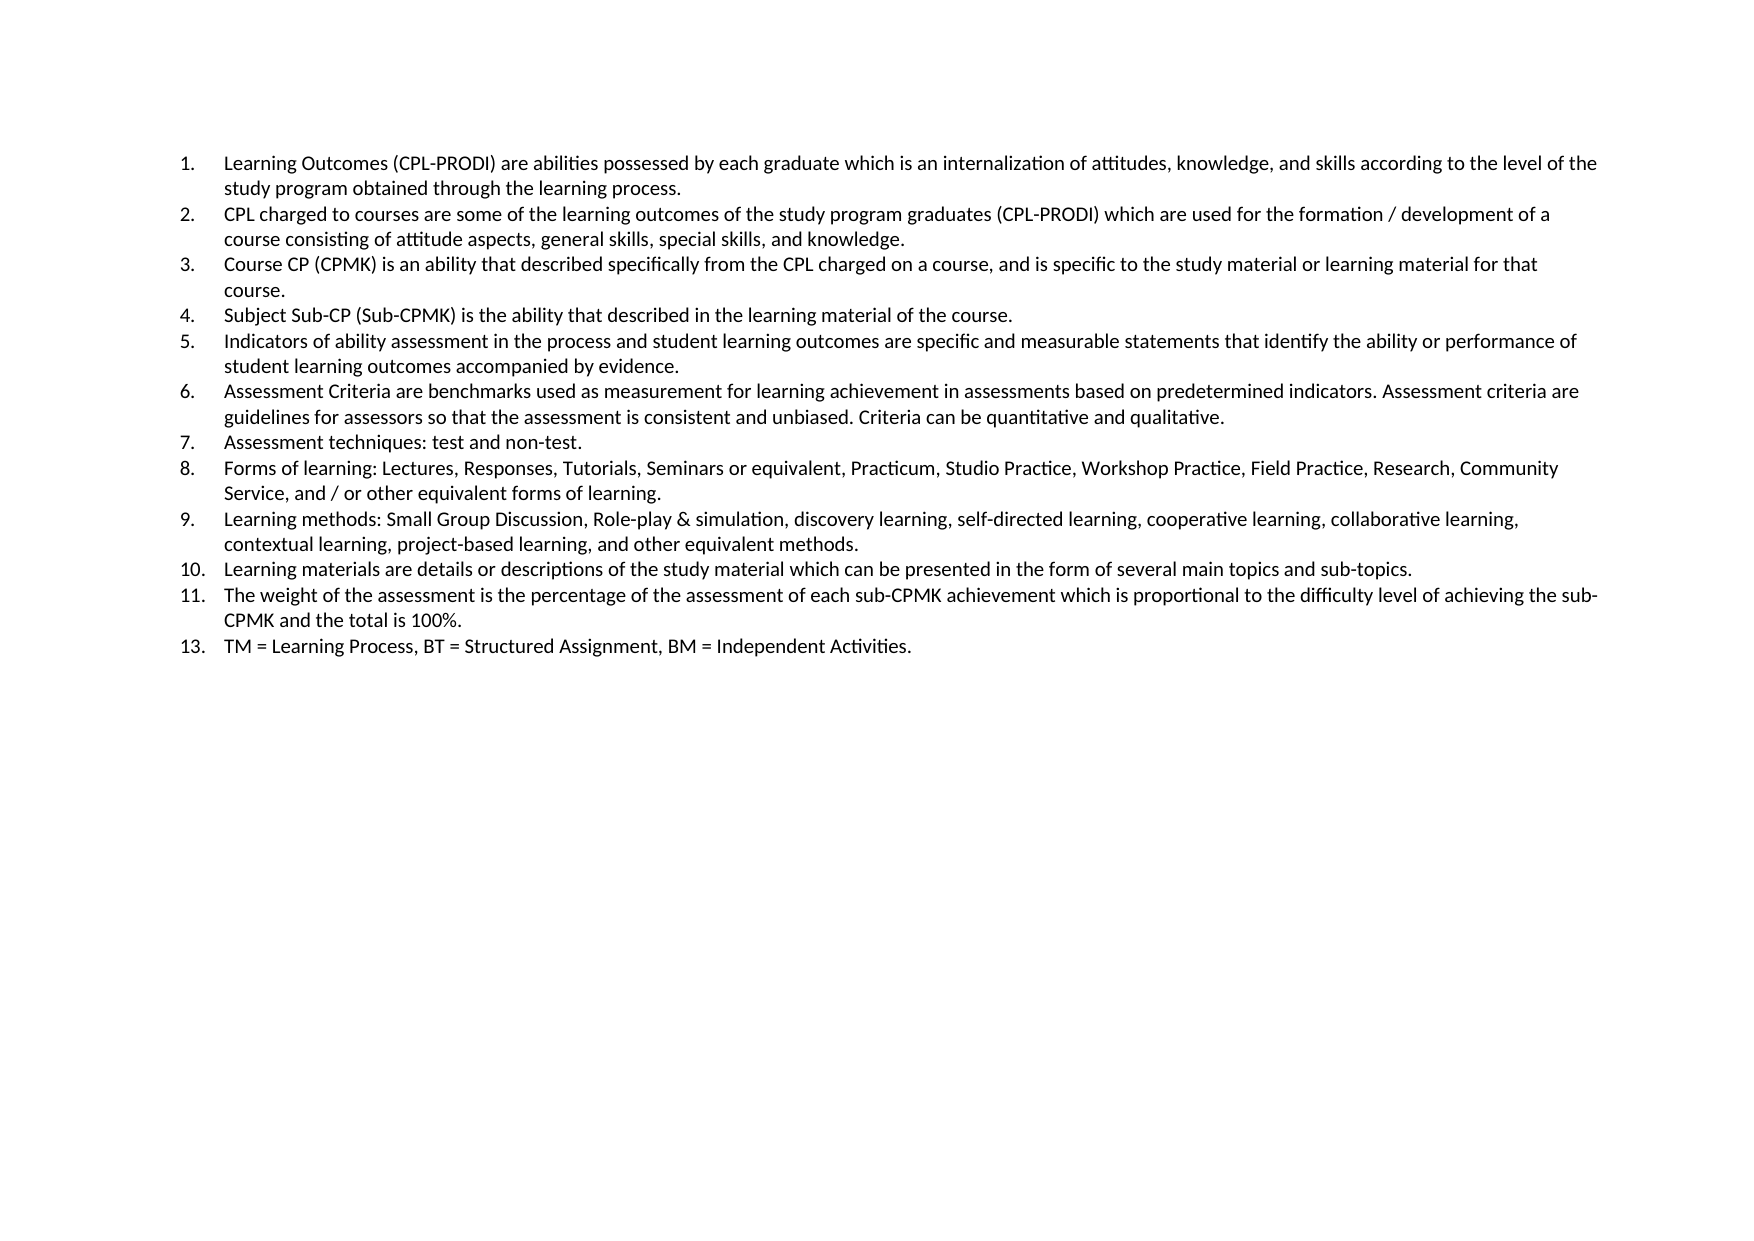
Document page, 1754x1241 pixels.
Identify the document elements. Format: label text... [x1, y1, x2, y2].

list Learning Outcomes (CPL-PRODI) are abilities possessed by each graduate which is an internalization of attitudes, knowledge, and skills according to the level of the study program obtained through the learning process. [179, 150, 1604, 201]
list Learning materials are details or descriptions of the study material which can be presented in the form of several main topics and sub-topics. [179, 557, 1604, 582]
list CPL charged to courses are some of the learning outcomes of the study program graduates (CPL-PRODI) which are used for the formation / development of a course consisting of attitude aspects, general skills, special skills, and knowledge. [179, 201, 1604, 252]
list Learning methods: Small Group Discussion, Role-play & simulation, discovery learning, self-directed learning, cooperative learning, collaborative learning, contextual learning, project-based learning, and other equivalent methods. [179, 506, 1604, 557]
list Assessment Criteria are benchmarks used as measurement for learning achievement in assessments based on predetermined indicators. Assessment criteria are guidelines for assessors so that the assessment is consistent and unbiased. Criteria can be quantitative and qualitative. [179, 379, 1604, 429]
list Forms of learning: Lectures, Responses, Tutorials, Seminars or equivalent, Practicum, Studio Practice, Workshop Practice, Field Practice, Research, Community Service, and / or other equivalent forms of learning. [179, 455, 1604, 506]
list Subject Sub-CP (Sub-CPMK) is the ability that described in the learning material of the course. [179, 302, 1604, 328]
list The weight of the assessment is the percentage of the assessment of each sub-CPMK achievement which is proportional to the difficulty level of achieving the sub-CPMK and the total is 100%. [179, 582, 1604, 633]
list Assessment techniques: test and non-test. [179, 429, 1604, 455]
list Indicators of ability assessment in the process and student learning outcomes are specific and measurable statements that identify the ability or performance of student learning outcomes accompanied by evidence. [179, 328, 1604, 379]
list TM = Learning Process, BT = Structured Assignment, BM = Independent Activities. [179, 633, 1604, 658]
list Course CP (CPMK) is an ability that described specifically from the CPL charged on a course, and is specific to the study material or learning material for that course. [179, 252, 1604, 302]
